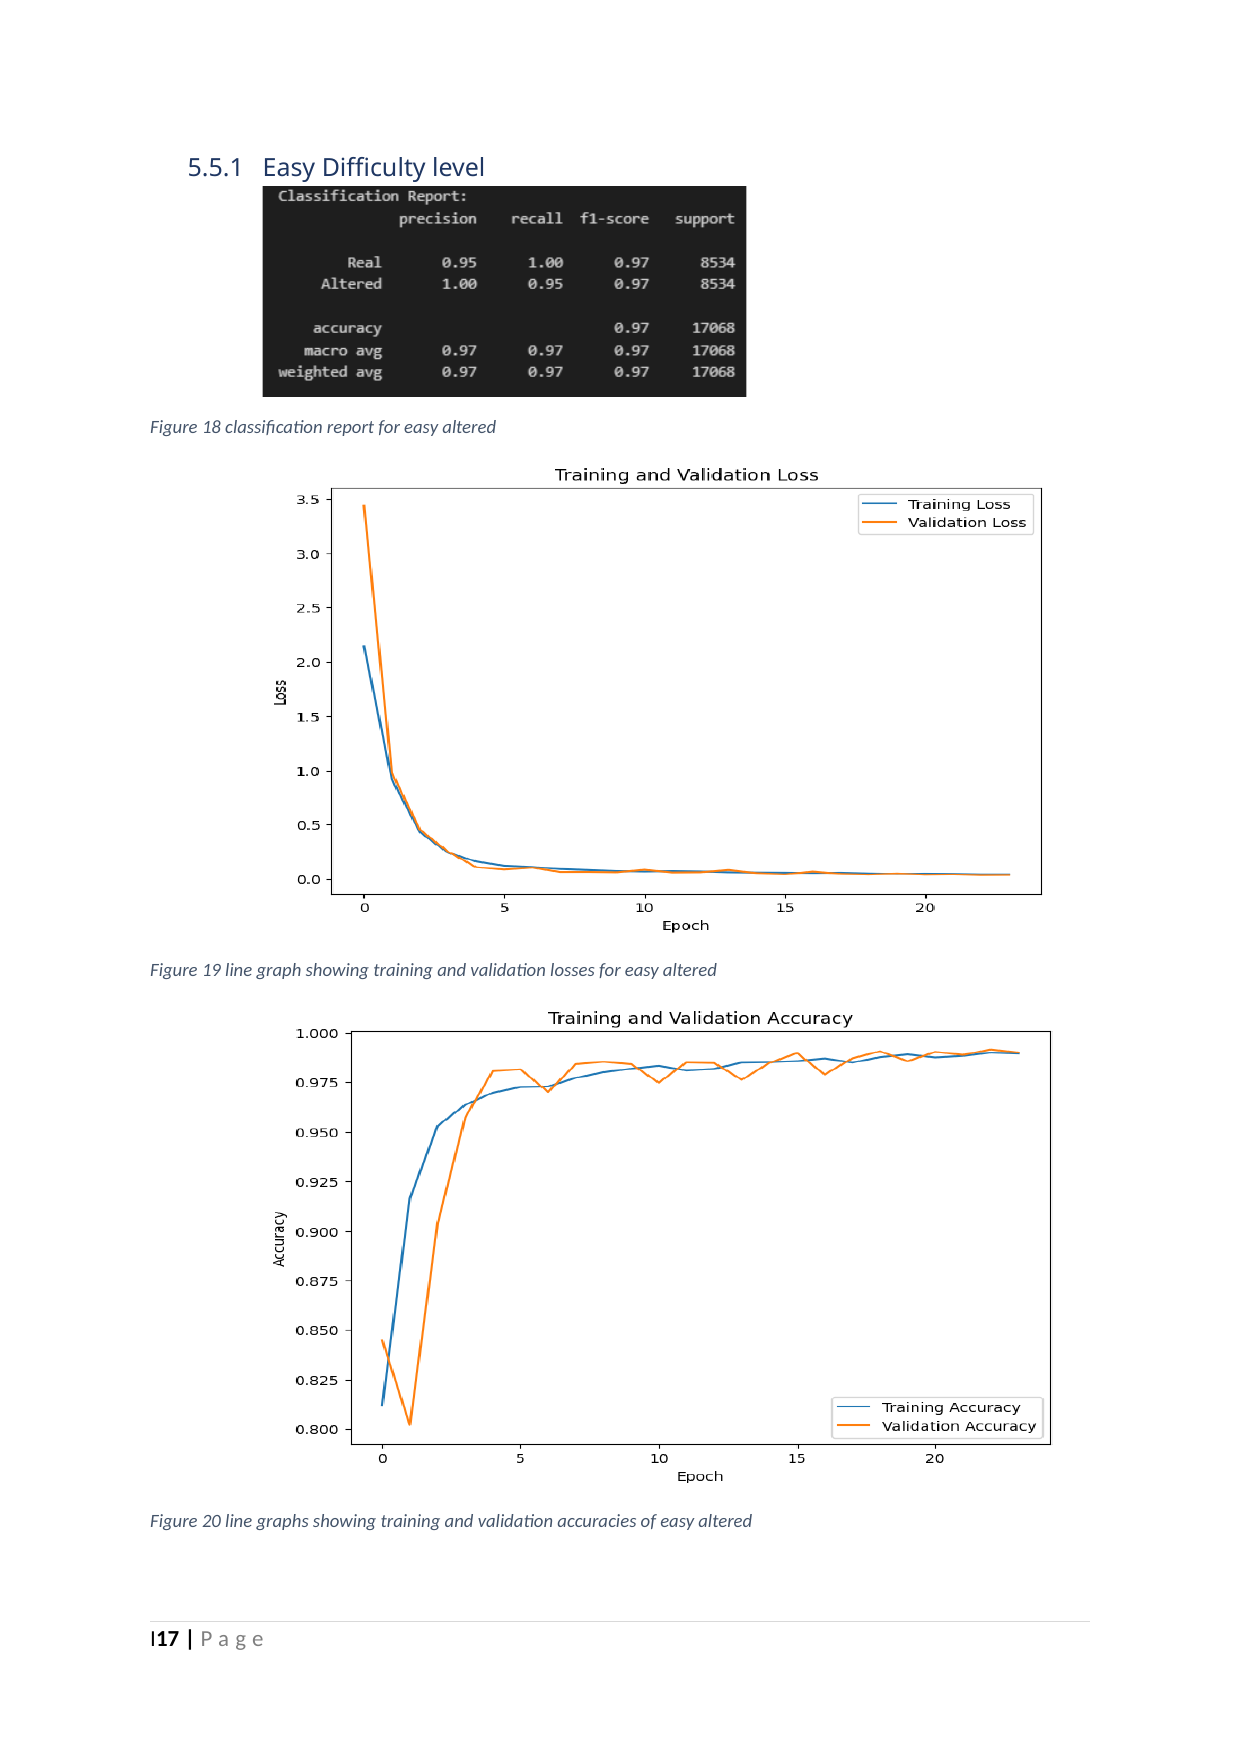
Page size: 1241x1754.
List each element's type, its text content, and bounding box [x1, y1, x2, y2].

picture [262, 186, 747, 397]
text Figure 19 line graph showing training and validation losses for easy altered [150, 958, 1090, 981]
picture [262, 459, 1053, 940]
text Figure 20 line graphs showing training and validation accuracies of easy altered [150, 1510, 1090, 1533]
picture [262, 1002, 1061, 1491]
text Figure 18 classification report for easy altered [150, 416, 1090, 438]
subtitle Easy Difficulty level [187, 150, 1090, 184]
